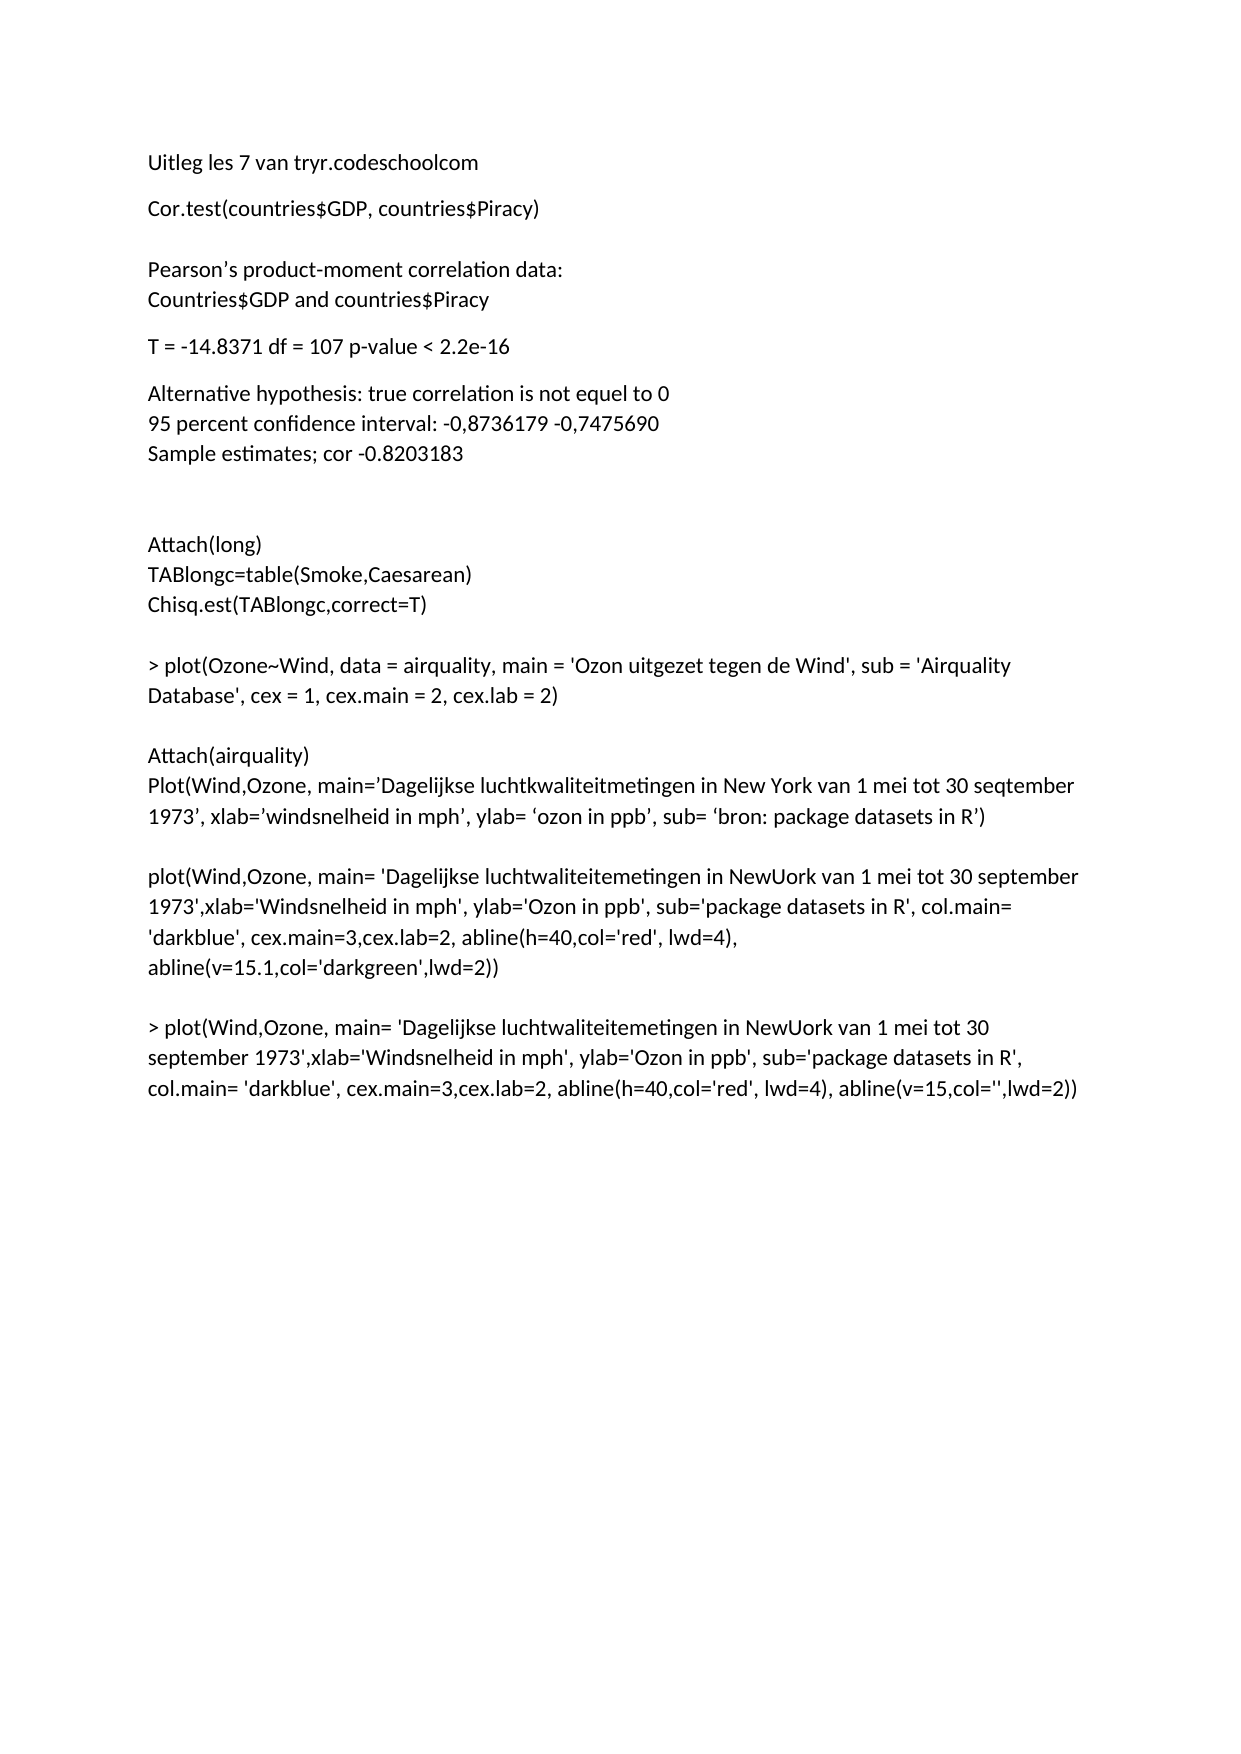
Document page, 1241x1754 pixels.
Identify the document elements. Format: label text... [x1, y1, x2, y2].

text > plot(Ozone~Wind, data = airquality, main = 'Ozon uitgezet tegen de Wind', sub = 'Airquality Database', cex = 1, cex.main = 2, cex.lab = 2) [148, 651, 1093, 709]
text Uitleg les 7 van tryr.codeschoolcom [148, 148, 1093, 176]
text Cor.test(countries$GDP, countries$Piracy) [148, 194, 1093, 222]
text > plot(Wind,Ozone, main= 'Dagelijkse luchtwaliteitemetingen in NewUork van 1 mei tot 30 september 1973',xlab='Windsnelheid in mph', ylab='Ozon in ppb', sub='package datasets in R', col.main= 'darkblue', cex.main=3,cex.lab=2, abline(h=40,col='red', lwd=4), abline(v=15,col='',lwd=2)) [148, 1013, 1093, 1102]
text Pearson’s product-moment correlation data: [148, 255, 1093, 283]
text TABlongc=table(Smoke,Caesarean) [148, 560, 1093, 588]
text Alternative hypothesis: true correlation is not equel to 0 [148, 379, 1093, 407]
text Plot(Wind,Ozone, main=’Dagelijkse luchtkwaliteitmetingen in New York van 1 mei tot 30 seqtember 1973’, xlab=’windsnelheid in mph’, ylab= ‘ozon in ppb’, sub= ‘bron: package datasets in R’) [148, 772, 1093, 830]
text Attach(long) [148, 530, 1093, 558]
text Sample estimates; cor -0.8203183 [148, 439, 1093, 467]
text Chisq.est(TABlongc,correct=T) [148, 590, 1093, 618]
text Attach(airquality) [148, 741, 1093, 769]
text T = -14.8371 df = 107 p-value < 2.2e-16 [148, 332, 1093, 360]
text plot(Wind,Ozone, main= 'Dagelijkse luchtwaliteitemetingen in NewUork van 1 mei tot 30 september 1973',xlab='Windsnelheid in mph', ylab='Ozon in ppb', sub='package datasets in R', col.main= 'darkblue', cex.main=3,cex.lab=2, abline(h=40,col='red', lwd=4), abline(v=15.1,col='darkgreen',lwd=2)) [148, 862, 1093, 981]
text Countries$GDP and countries$Piracy [148, 285, 1093, 313]
text 95 percent confidence interval: -0,8736179 -0,7475690 [148, 409, 1093, 437]
